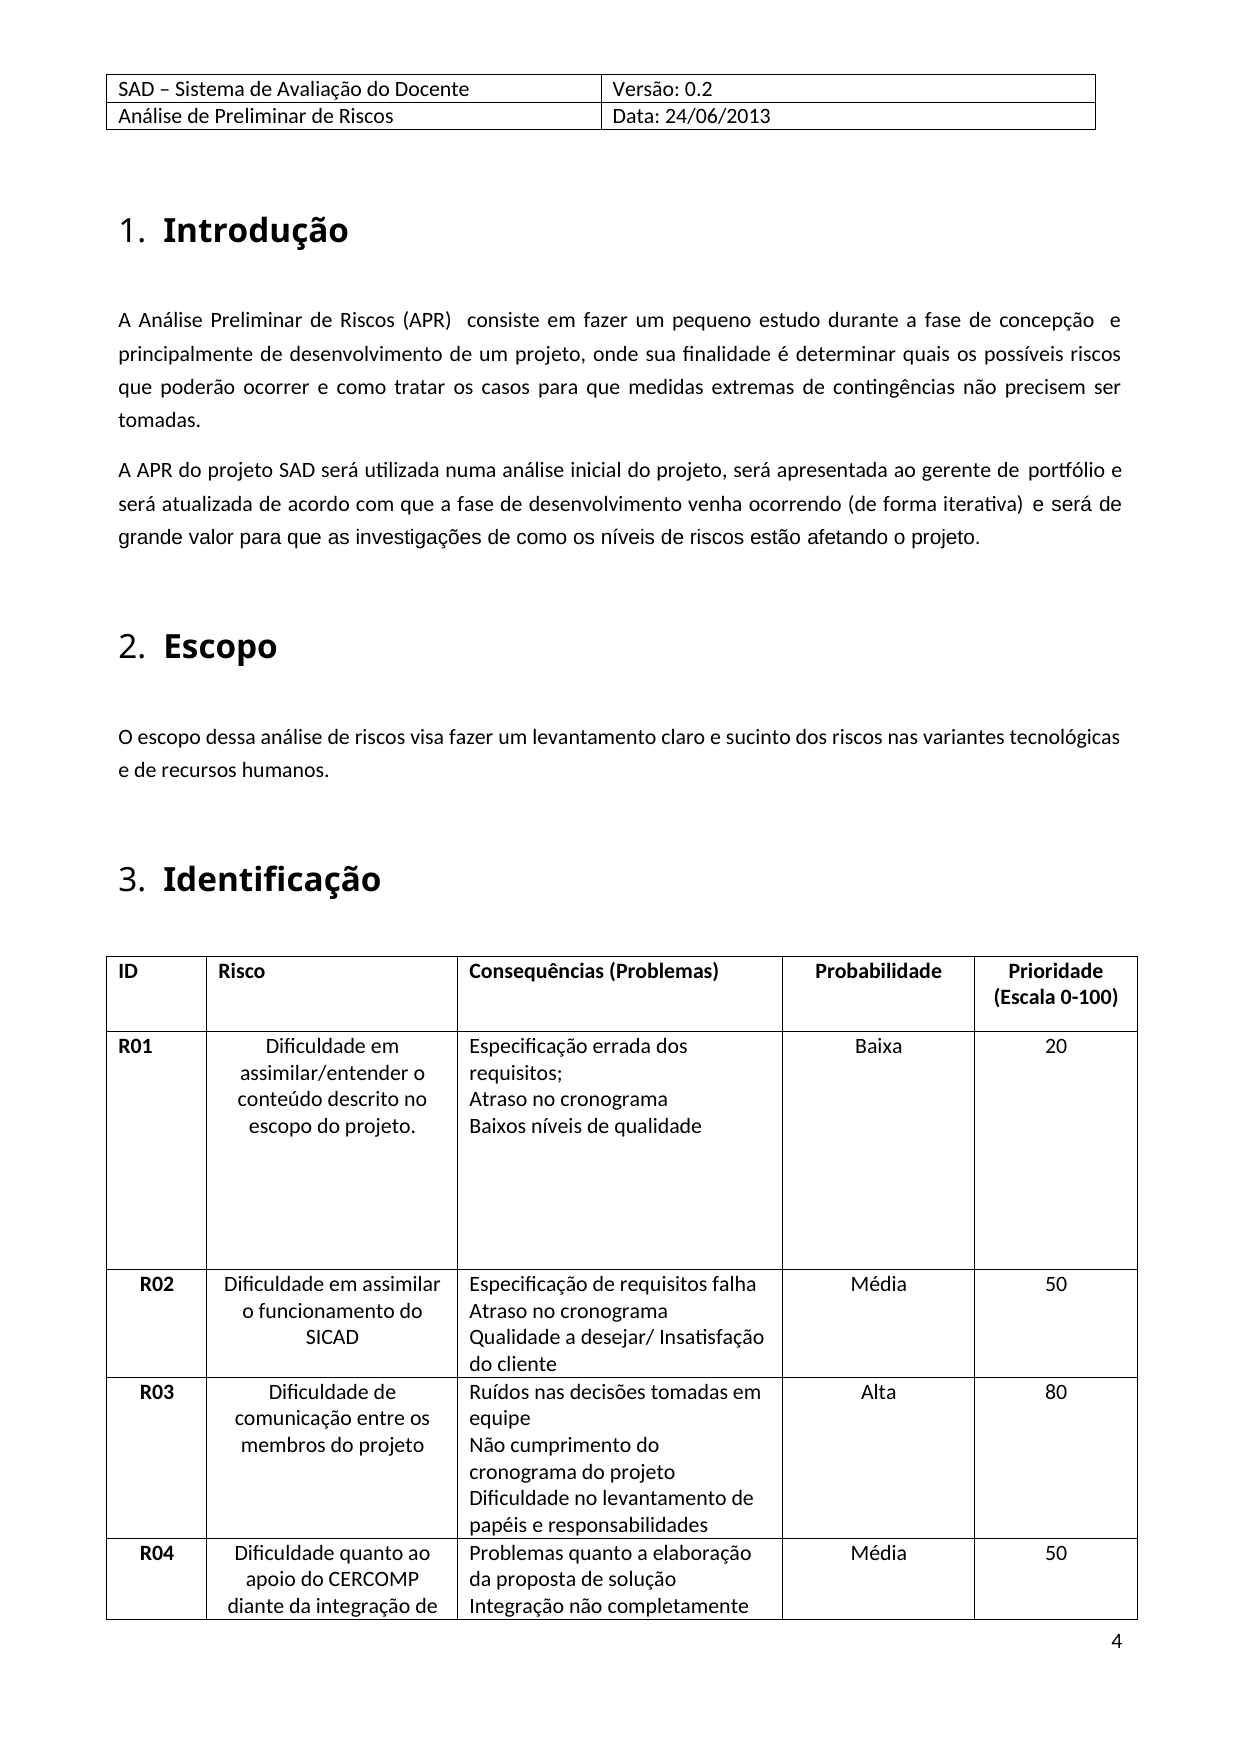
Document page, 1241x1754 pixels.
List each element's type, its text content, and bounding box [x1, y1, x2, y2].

text A Análise Preliminar de Riscos (APR) consiste em fazer um pequeno estudo durante a fase de concepção e principalmente de desenvolvimento de um projeto, onde sua finalidade é determinar quais os possíveis riscos que poderão ocorrer e como tratar os casos para que medidas extremas de contingências não precisem ser tomadas. [118, 307, 1122, 433]
table_header ID [107, 957, 206, 1031]
table_cell R01 [107, 1032, 206, 1269]
table_cell Baixa [783, 1032, 974, 1269]
table_header Consequências (Problemas) [458, 957, 782, 1031]
table_cell R02 [107, 1270, 206, 1377]
subtitle Escopo [118, 623, 1122, 669]
subtitle Identificação [118, 856, 1122, 902]
table_header Risco [207, 957, 457, 1031]
table_cell 50 [975, 1539, 1137, 1619]
table_cell R03 [107, 1378, 206, 1538]
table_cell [207, 1539, 457, 1619]
table_cell Especificação de requisitos falha Atraso no cronograma Qualidade a desejar/ Insatisfação do cliente [458, 1270, 782, 1377]
table_cell Ruídos nas decisões tomadas em equipe Não cumprimento do cronograma do projeto Dificuldade no levantamento de papéis e responsabilidades [458, 1378, 782, 1538]
table_cell Alta [783, 1378, 974, 1538]
table_cell 50 [975, 1270, 1137, 1377]
table_header Prioridade (Escala 0-100) [975, 957, 1137, 1031]
table_cell Especificação errada dos requisitos; Atraso no cronograma Baixos níveis de qualidade [458, 1032, 782, 1269]
table_cell Dificuldade em assimilar/entender o conteúdo descrito no escopo do projeto. [207, 1032, 457, 1269]
table_cell 20 [975, 1032, 1137, 1269]
table_header Probabilidade [783, 957, 974, 1031]
table_cell 80 [975, 1378, 1137, 1538]
text A APR do projeto SAD será utilizada numa análise inicial do projeto, será apresentada ao gerente de portfólio e será atualizada de acordo com que a fase de desenvolvimento venha ocorrendo (de forma iterativa) e será de grande valor para que as investigações de como os níveis de riscos estão afetando o projeto. [118, 457, 1122, 550]
subtitle Introdução [118, 207, 1122, 252]
table_cell Dificuldade de comunicação entre os membros do projeto [207, 1378, 457, 1538]
table_cell R04 [107, 1539, 206, 1619]
table_cell Dificuldade em assimilar o funcionamento do SICAD [207, 1270, 457, 1377]
text O escopo dessa análise de riscos visa fazer um levantamento claro e sucinto dos riscos nas variantes tecnológicas e de recursos humanos. [118, 723, 1122, 783]
table_cell Média [783, 1270, 974, 1377]
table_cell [458, 1539, 782, 1619]
table_cell Média [783, 1539, 974, 1619]
